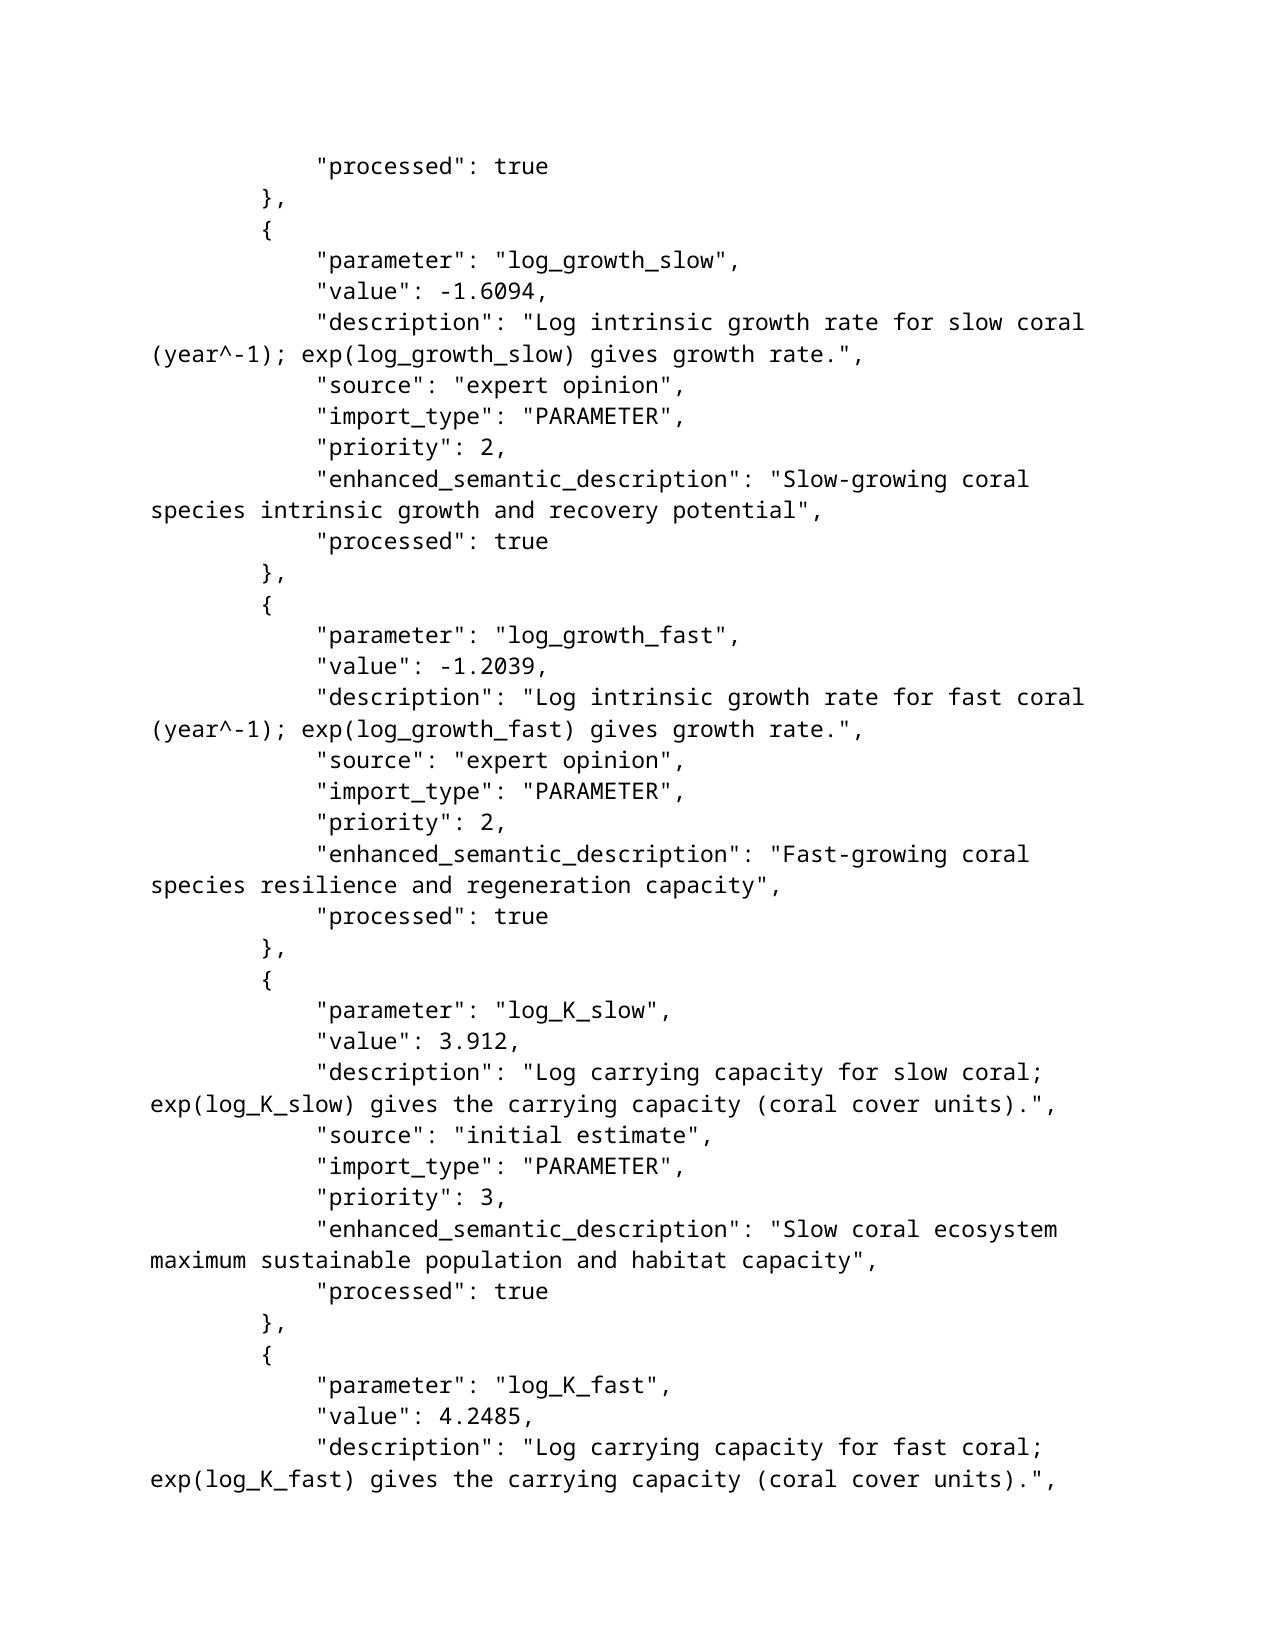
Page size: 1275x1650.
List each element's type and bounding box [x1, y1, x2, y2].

text [150, 150, 1125, 1494]
